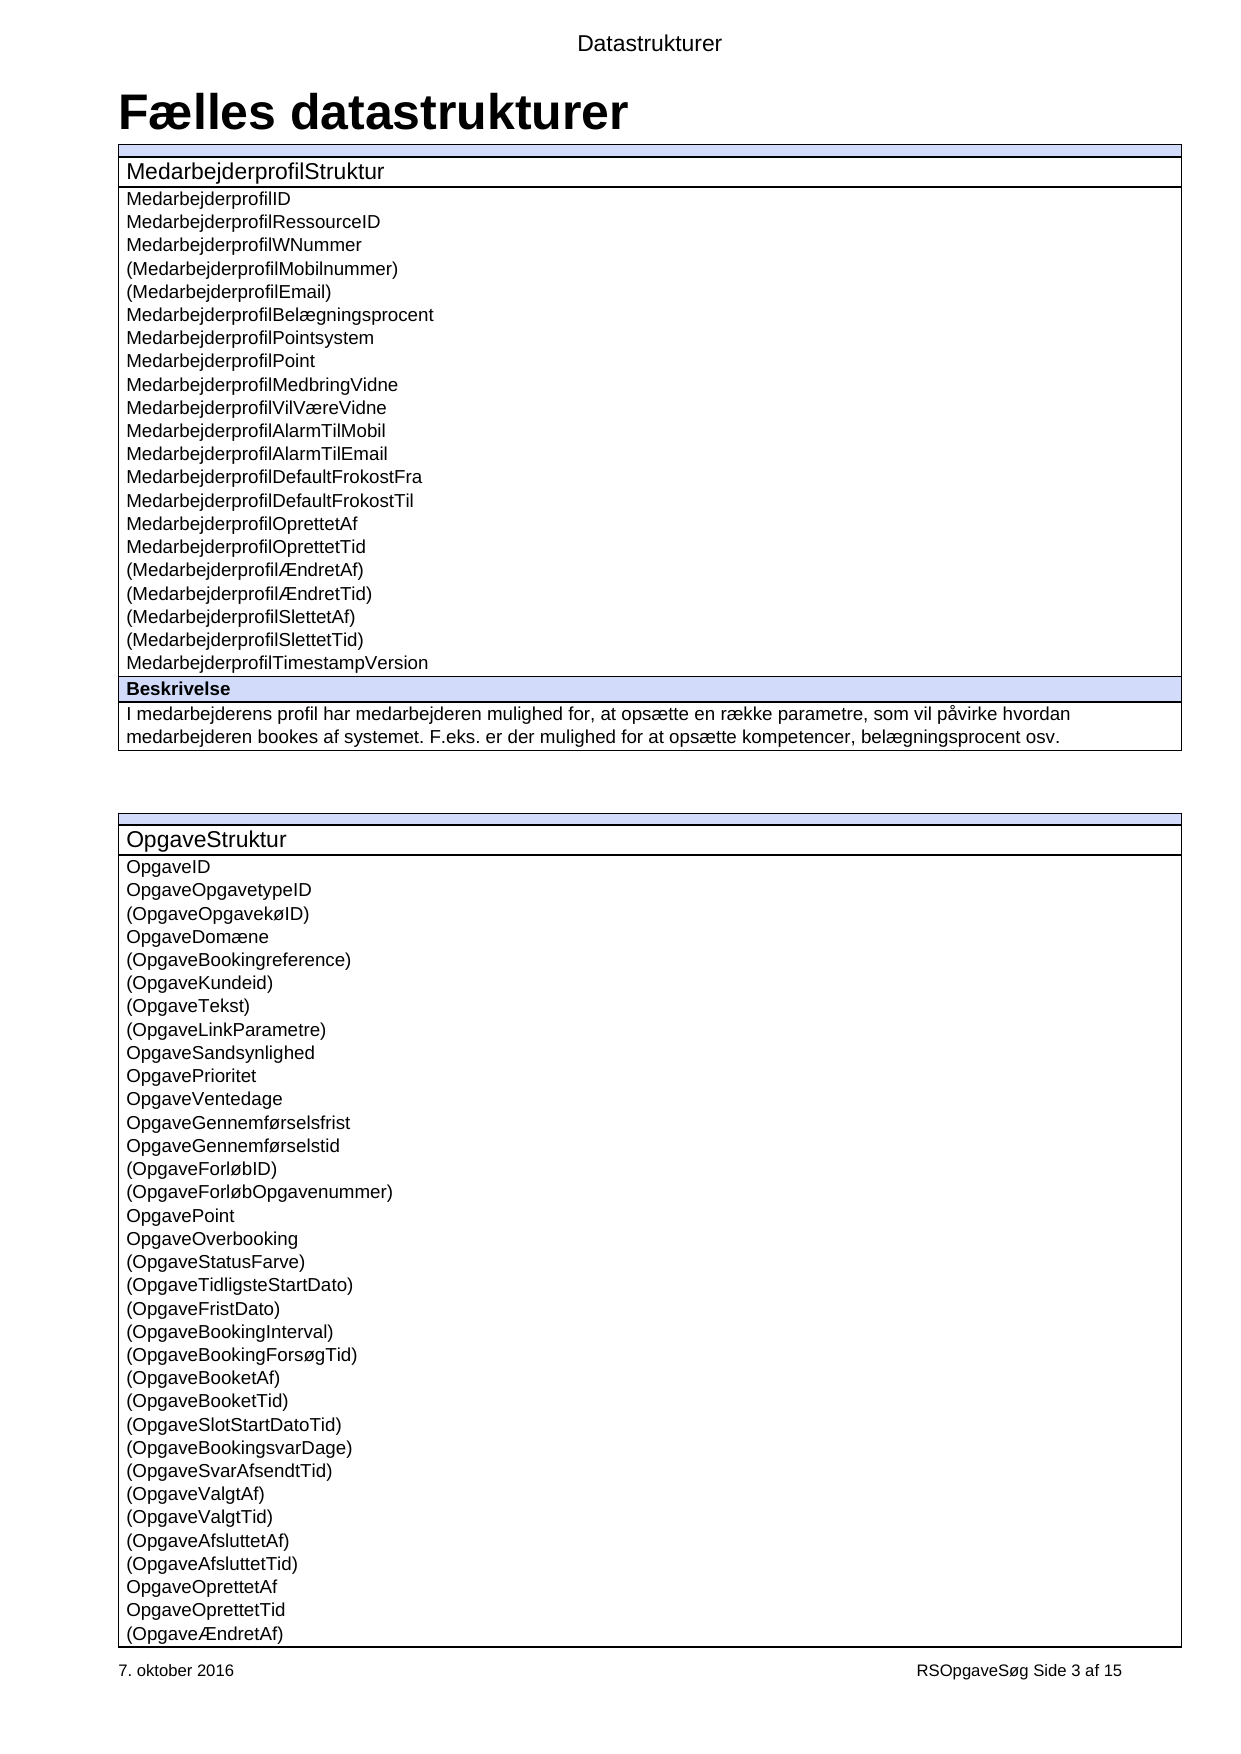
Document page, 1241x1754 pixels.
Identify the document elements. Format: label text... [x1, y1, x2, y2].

text Fælles datastrukturer [118, 82, 1181, 140]
table_cell OpgaveStruktur [119, 826, 1181, 854]
table_cell MedarbejderprofilID MedarbejderprofilRessourceID MedarbejderprofilWNummer (MedarbejderprofilMobilnummer) (MedarbejderprofilEmail) MedarbejderprofilBelægningsprocent MedarbejderprofilPointsystem MedarbejderprofilPoint MedarbejderprofilMedbringVidne MedarbejderprofilVilVæreVidne MedarbejderprofilAlarmTilMobil MedarbejderprofilAlarmTilEmail MedarbejderprofilDefaultFrokostFra MedarbejderprofilDefaultFrokostTil MedarbejderprofilOprettetAf MedarbejderprofilOprettetTid (MedarbejderprofilÆndretAf) (MedarbejderprofilÆndretTid) (MedarbejderprofilSlettetAf) (MedarbejderprofilSlettetTid) MedarbejderprofilTimestampVersion [119, 188, 1181, 676]
table_header [119, 145, 1181, 156]
table_cell MedarbejderprofilStruktur [119, 158, 1181, 186]
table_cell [119, 856, 1181, 1646]
table_header [119, 814, 1181, 824]
table_cell Beskrivelse [119, 677, 1181, 701]
table_cell I medarbejderens profil har medarbejderen mulighed for, at opsætte en række parametre, som vil påvirke hvordan medarbejderen bookes af systemet. F.eks. er der mulighed for at opsætte kompetencer, belægningsprocent osv. [119, 703, 1181, 749]
